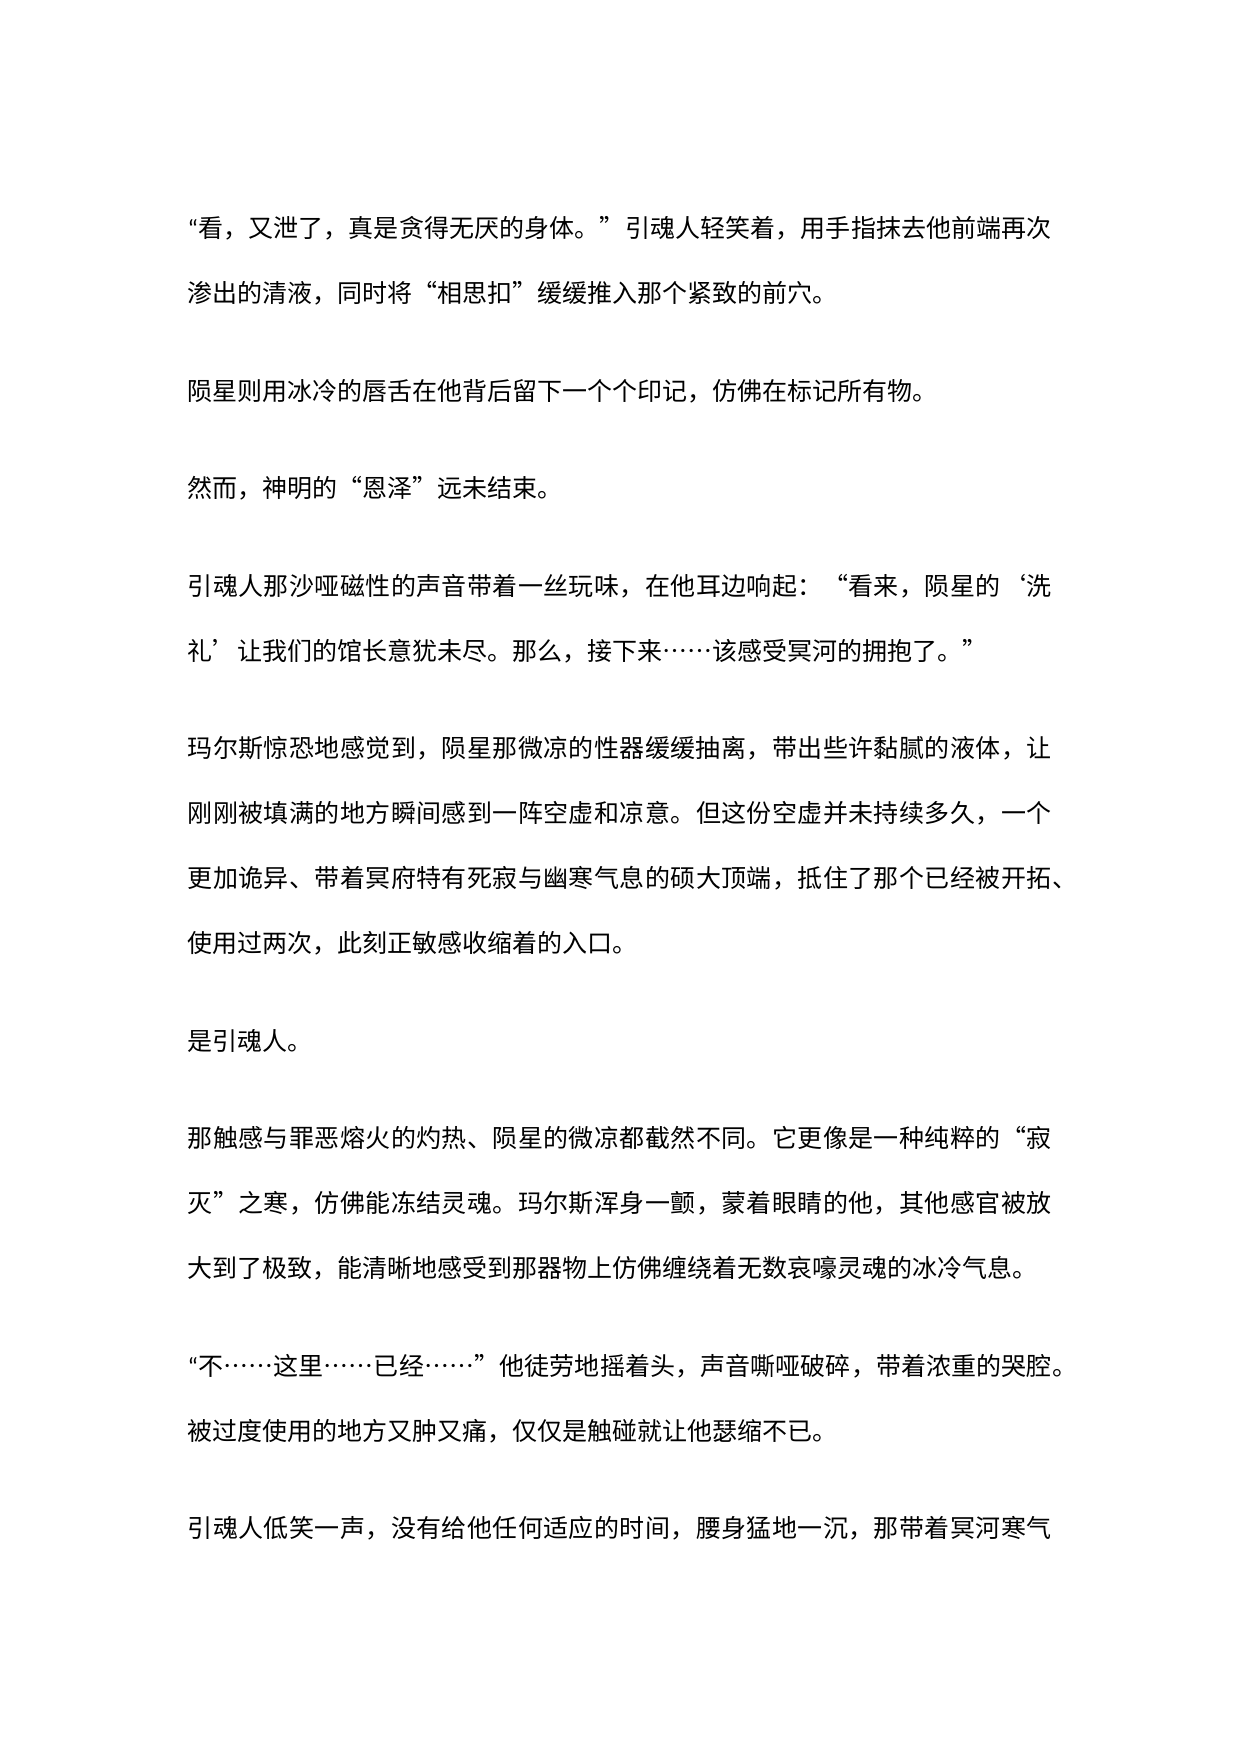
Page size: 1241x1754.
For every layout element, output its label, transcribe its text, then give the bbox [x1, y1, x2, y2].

text 然而，神明的“恩泽”远未结束。 [187, 454, 1053, 519]
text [187, 1494, 1053, 1559]
text 玛尔斯惊恐地感觉到，陨星那微凉的性器缓缓抽离，带出些许黏腻的液体，让刚刚被填满的地方瞬间感到一阵空虚和凉意。但这份空虚并未持续多久，一个更加诡异、带着冥府特有死寂与幽寒气息的硕大顶端，抵住了那个已经被开拓、使用过两次，此刻正敏感收缩着的入口。 [187, 714, 1053, 974]
text 引魂人那沙哑磁性的声音带着一丝玩味，在他耳边响起：“看来，陨星的‘洗礼’让我们的馆长意犹未尽。那么，接下来……该感受冥河的拥抱了。” [187, 552, 1053, 682]
text “看，又泄了，真是贪得无厌的身体。”引魂人轻笑着，用手指抹去他前端再次渗出的清液，同时将“相思扣”缓缓推入那个紧致的前穴。 [187, 194, 1053, 324]
text 那触感与罪恶熔火的灼热、陨星的微凉都截然不同。它更像是一种纯粹的“寂灭”之寒，仿佛能冻结灵魂。玛尔斯浑身一颤，蒙着眼睛的他，其他感官被放大到了极致，能清晰地感受到那器物上仿佛缠绕着无数哀嚎灵魂的冰冷气息。 [187, 1104, 1053, 1299]
text “不……这里……已经……”他徒劳地摇着头，声音嘶哑破碎，带着浓重的哭腔。被过度使用的地方又肿又痛，仅仅是触碰就让他瑟缩不已。 [187, 1332, 1053, 1462]
text 是引魂人。 [187, 1007, 1053, 1072]
text 陨星则用冰冷的唇舌在他背后留下一个个印记，仿佛在标记所有物。 [187, 357, 1053, 422]
